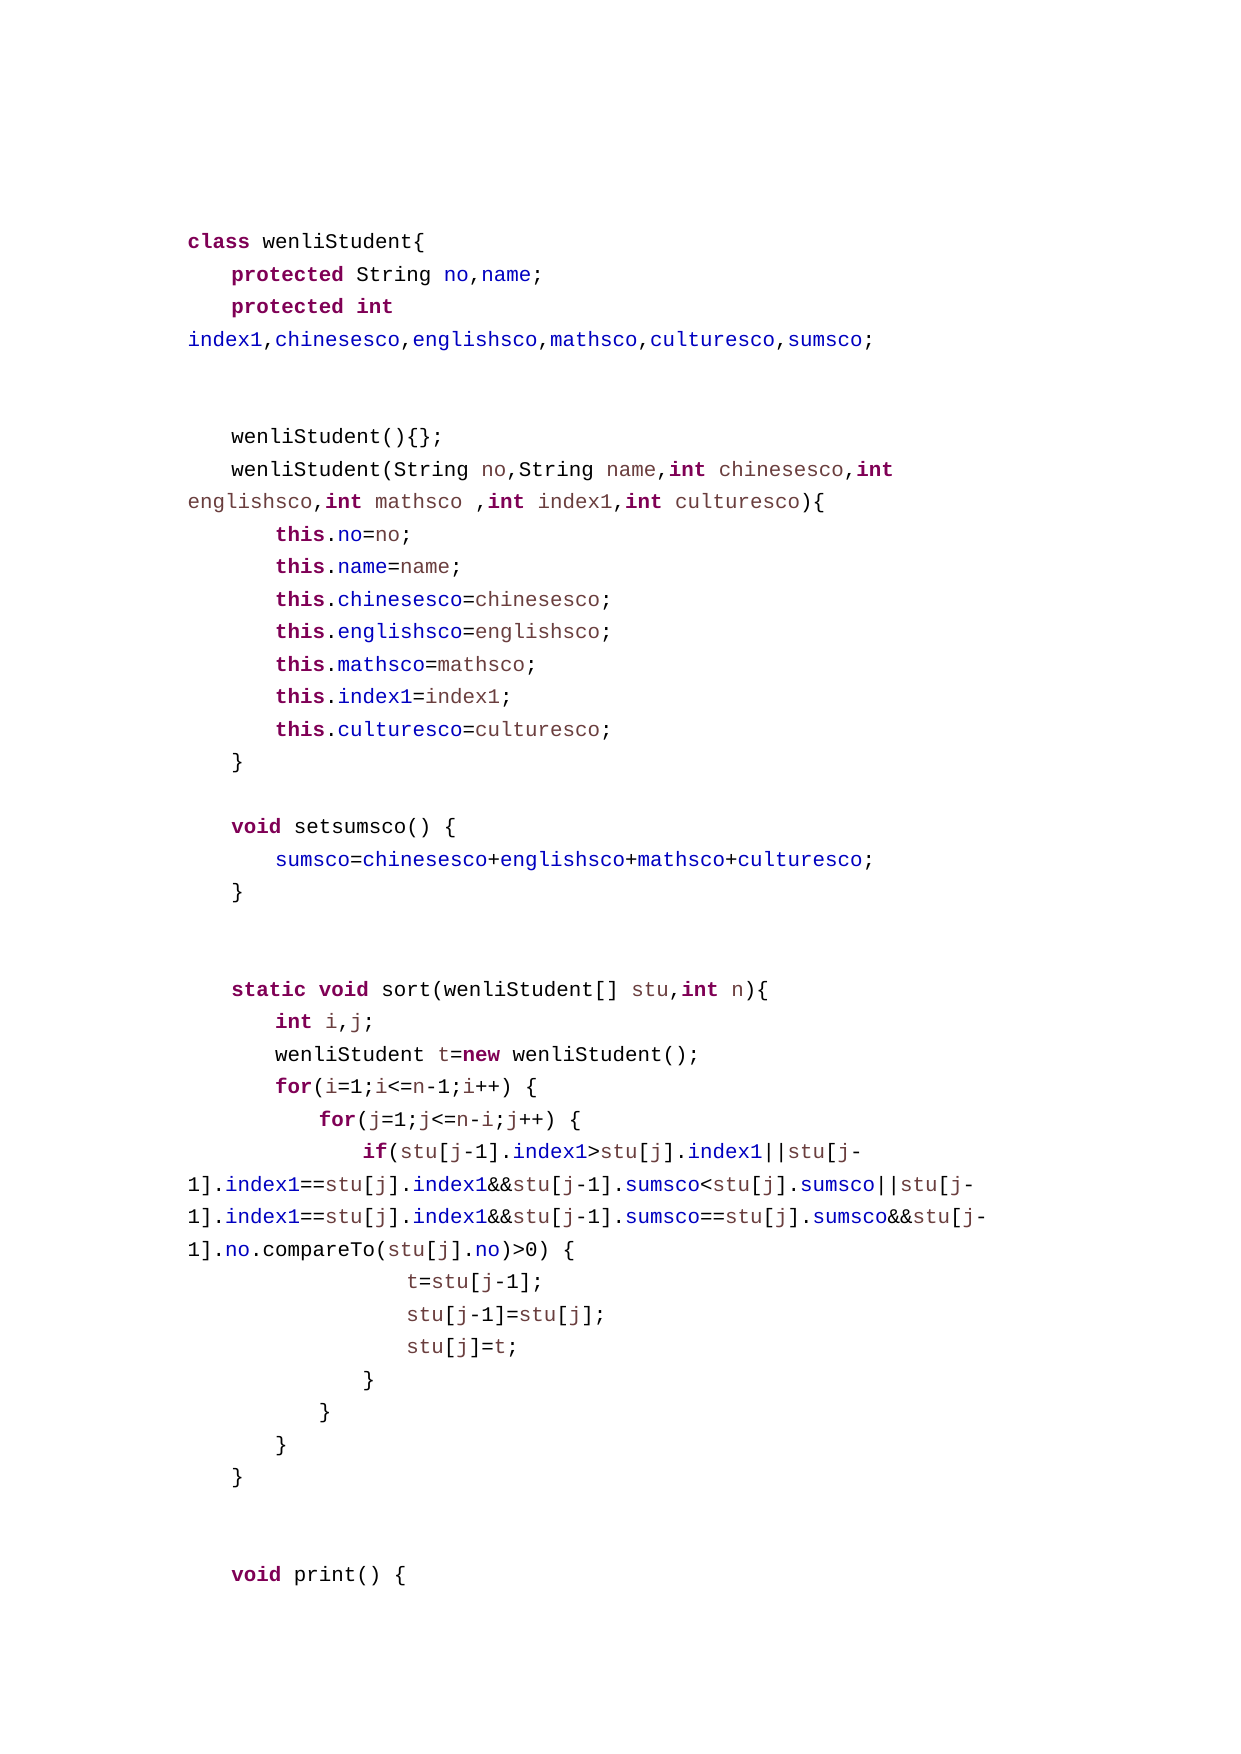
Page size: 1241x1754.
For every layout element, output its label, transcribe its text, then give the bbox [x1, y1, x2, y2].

text stu[j-1]=stu[j]; [187, 1299, 1053, 1332]
text void setsumsco() { [187, 812, 1053, 844]
text for(i=1;i<=n-1;i++) { [187, 1072, 1053, 1104]
text this.index1=index1; [187, 682, 1053, 714]
text } [187, 1397, 1053, 1429]
text int i,j; [187, 1007, 1053, 1039]
text this.culturesco=culturesco; [187, 714, 1053, 747]
text } [187, 1429, 1053, 1462]
text protected String no,name; [187, 259, 1053, 292]
text this.englishsco=englishsco; [187, 617, 1053, 649]
text this.chinesesco=chinesesco; [187, 584, 1053, 617]
text t=stu[j-1]; [187, 1267, 1053, 1299]
text wenliStudent t=new wenliStudent(); [187, 1039, 1053, 1072]
text sumsco=chinesesco+englishsco+mathsco+culturesco; [187, 844, 1053, 877]
text } [187, 747, 1053, 779]
text } [187, 1364, 1053, 1397]
text for(j=1;j<=n-i;j++) { [187, 1104, 1053, 1137]
text } [187, 1462, 1053, 1494]
text protected int index1,chinesesco,englishsco,mathsco,culturesco,sumsco; [187, 292, 1053, 357]
text this.name=name; [187, 552, 1053, 584]
text if(stu[j-1].index1>stu[j].index1||stu[j-1].index1==stu[j].index1&&stu[j-1].sumsco<stu[j].sumsco||stu[j-1].index1==stu[j].index1&&stu[j-1].sumsco==stu[j].sumsco&&stu[j-1].no.compareTo(stu[j].no)>0) { [187, 1137, 1053, 1267]
text stu[j]=t; [187, 1332, 1053, 1364]
text this.no=no; [187, 519, 1053, 552]
text static void sort(wenliStudent[] stu,int n){ [187, 974, 1053, 1007]
text wenliStudent(){}; [187, 422, 1053, 454]
text void print() { [187, 1559, 1053, 1592]
text this.mathsco=mathsco; [187, 649, 1053, 682]
text } [187, 877, 1053, 909]
text wenliStudent(String no,String name,int chinesesco,int englishsco,int mathsco ,int index1,int culturesco){ [187, 454, 1053, 519]
text class wenliStudent{ [187, 227, 1053, 259]
